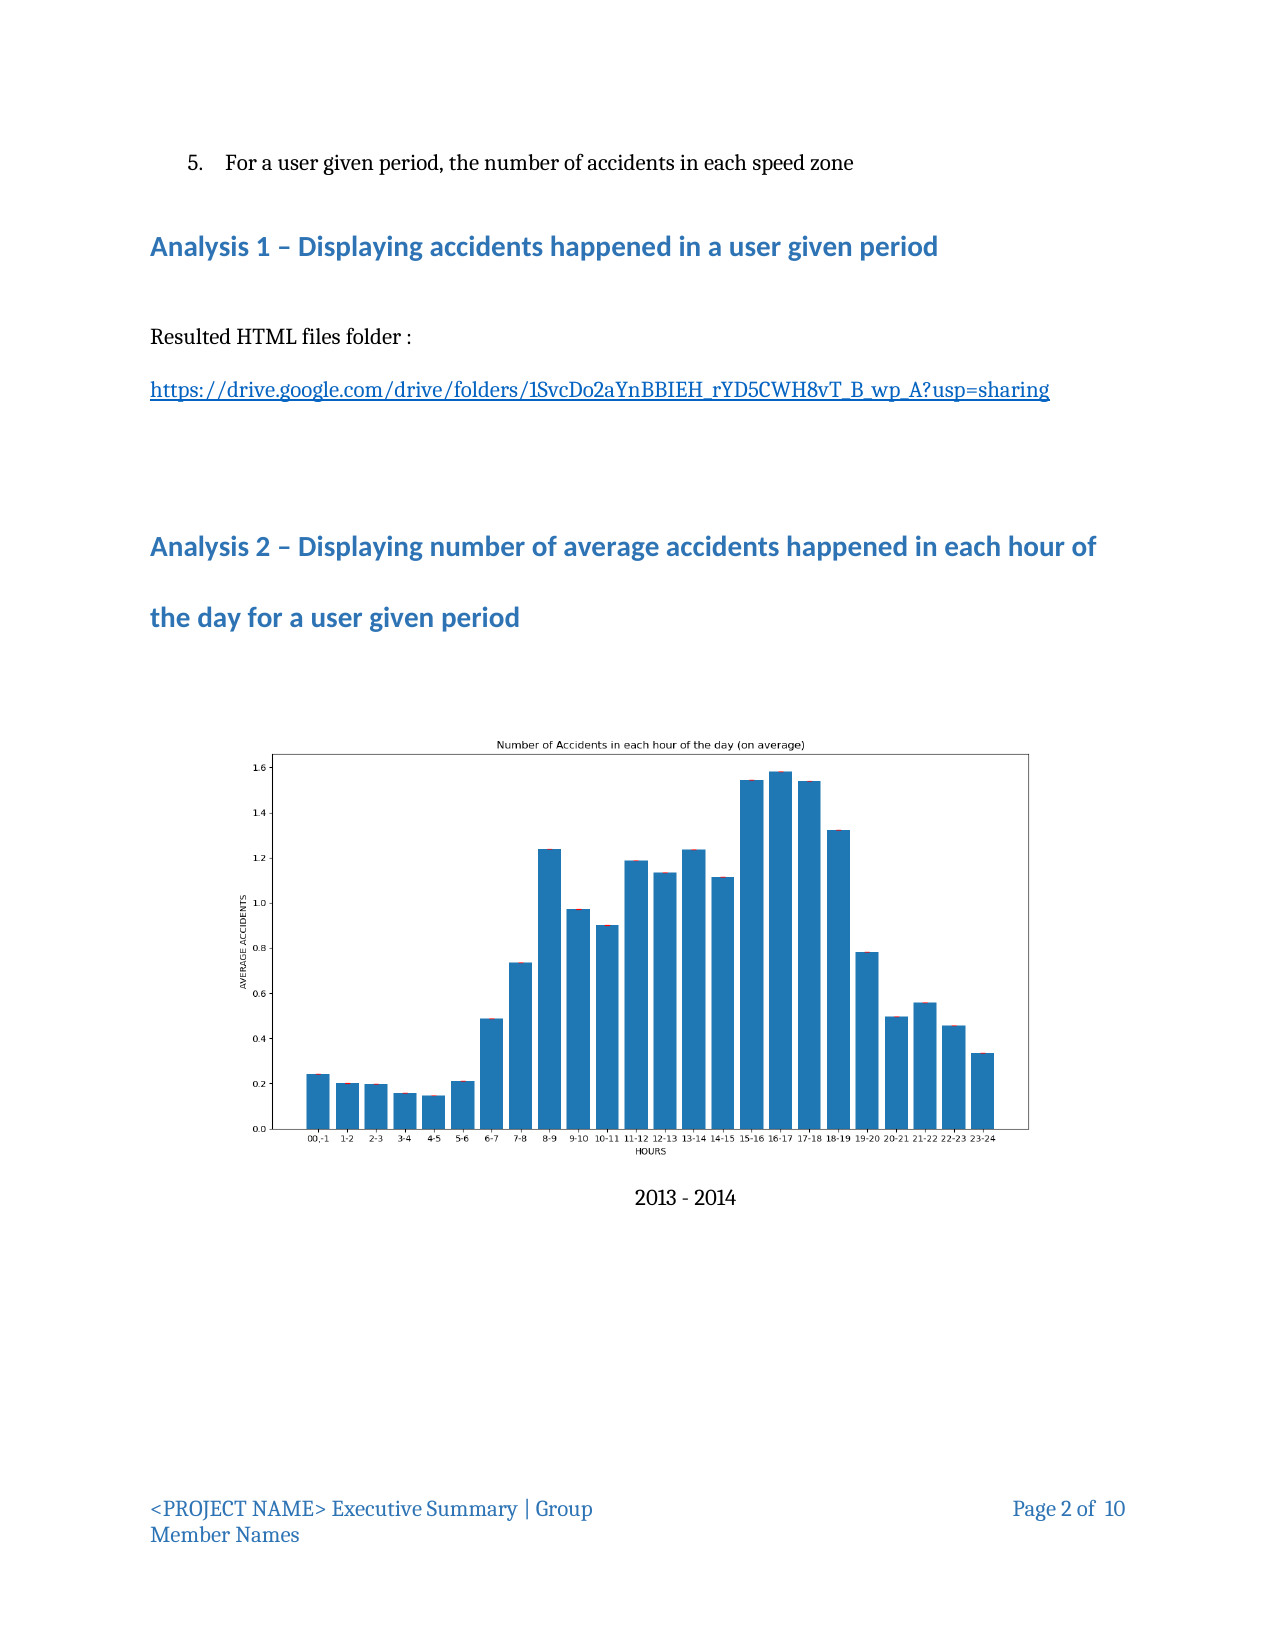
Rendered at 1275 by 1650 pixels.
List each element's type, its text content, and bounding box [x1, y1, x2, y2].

picture [150, 695, 1125, 1182]
text Resulted HTML files folder : https://drive.google.com/drive/folders/1SvcDo2aYnBBIEH_rYD5CWH8vT_B_wp_A?usp=sharing [150, 324, 1125, 403]
subtitle Analysis 2 – Displaying number of average accidents happened in each hour of the day for a user given period [150, 528, 1125, 635]
subtitle Analysis 1 – Displaying accidents happened in a user given period [150, 228, 1125, 263]
list For a user given period, the number of accidents in each speed zone [187, 150, 1125, 176]
